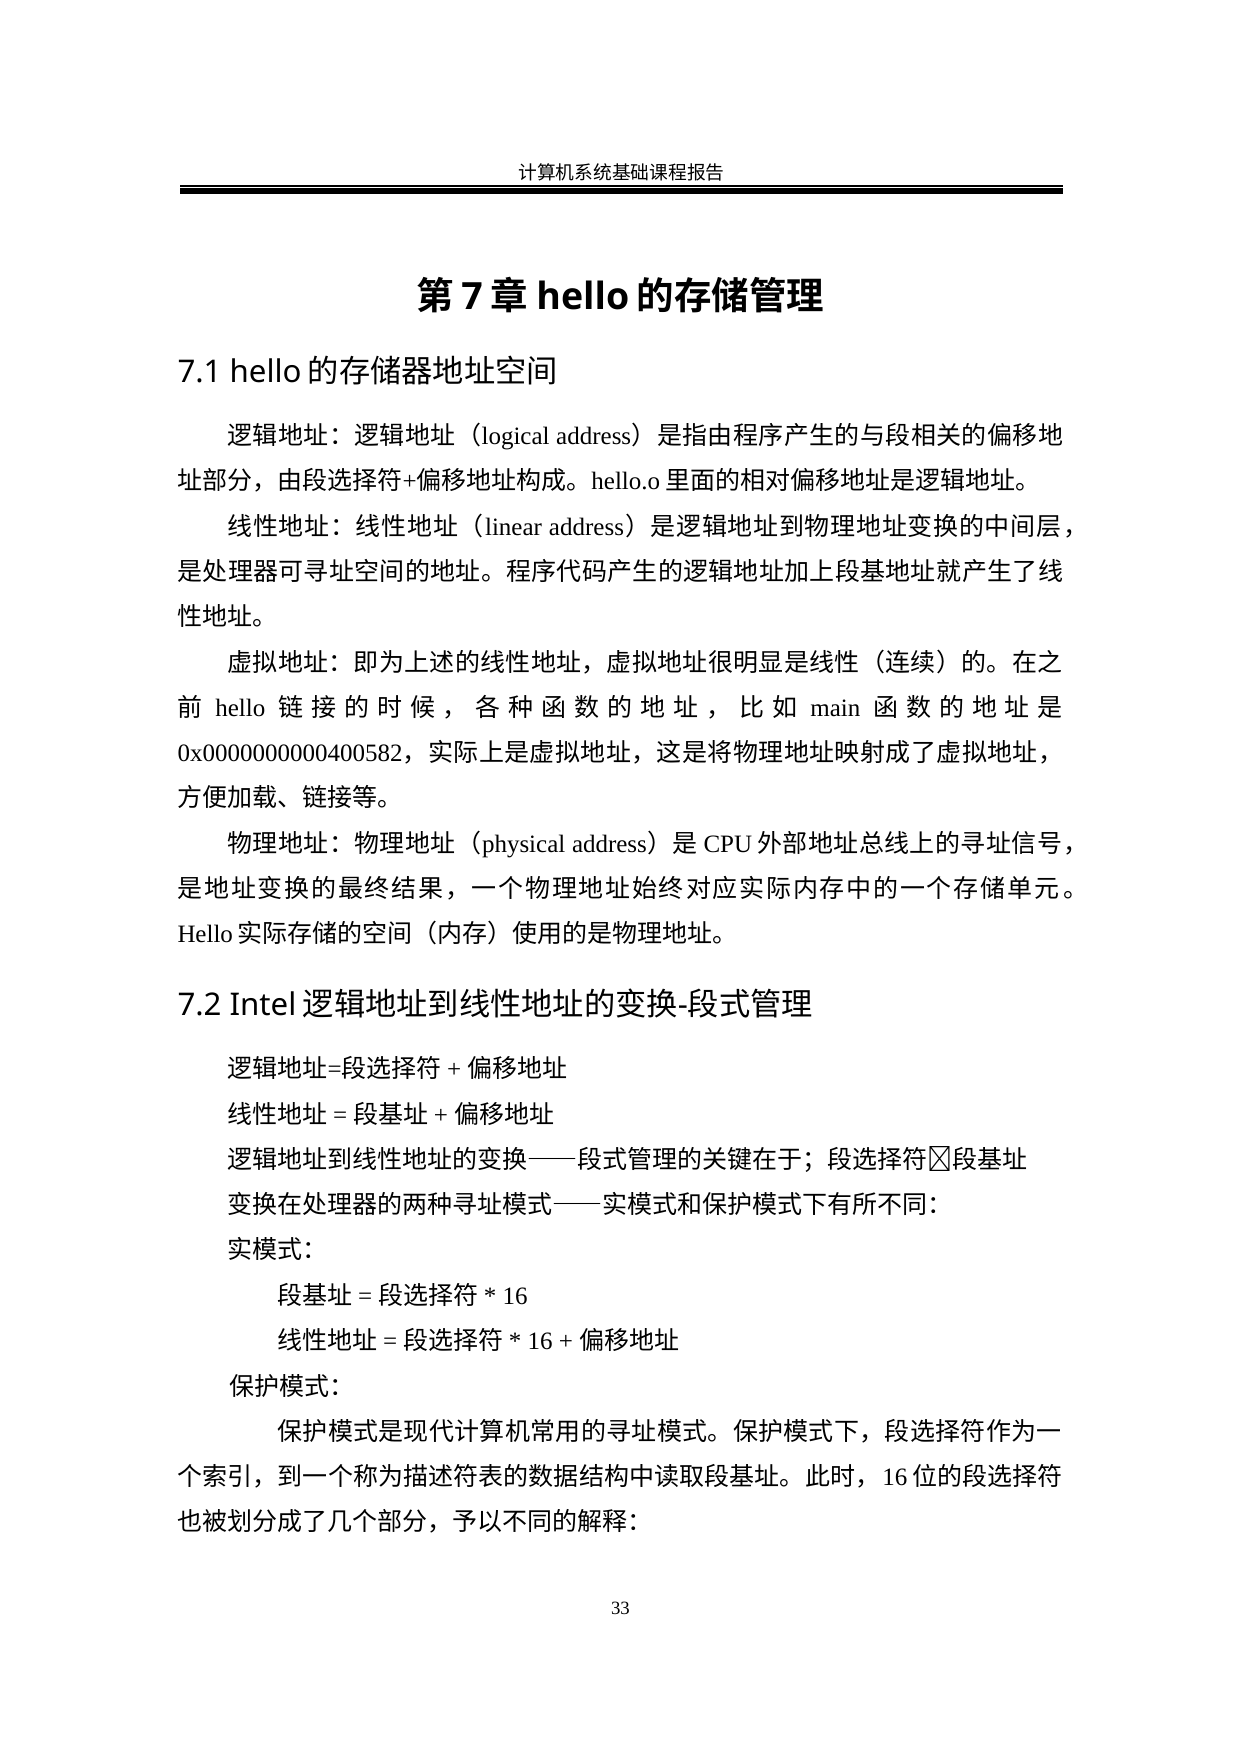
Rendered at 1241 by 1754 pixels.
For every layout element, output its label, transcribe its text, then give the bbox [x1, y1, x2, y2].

text 逻辑地址到线性地址的变换——段式管理的关键在于；段选择符段基址 [177, 1139, 1063, 1176]
text 段基址 = 段选择符 * 16 [177, 1275, 1063, 1312]
text 虚拟地址：即为上述的线性地址，虚拟地址很明显是线性（连续）的。在之前hello链接的时候，各种函数的地址，比如main函数的地址是0x0000000000400582，实际上是虚拟地址，这是将物理地址映射成了虚拟地址，方便加载、链接等。 [177, 642, 1063, 814]
text 物理地址：物理地址（physical address）是CPU外部地址总线上的寻址信号，是地址变换的最终结果，一个物理地址始终对应实际内存中的一个存储单元。Hello实际存储的空间（内存）使用的是物理地址。 [177, 823, 1063, 950]
text 线性地址：线性地址（linear address）是逻辑地址到物理地址变换的中间层，是处理器可寻址空间的地址。程序代码产生的逻辑地址加上段基地址就产生了线性地址。 [177, 506, 1063, 633]
text 保护模式： [177, 1366, 1063, 1402]
text 保护模式是现代计算机常用的寻址模式。保护模式下，段选择符作为一个索引，到一个称为描述符表的数据结构中读取段基址。此时，16位的段选择符也被划分成了几个部分，予以不同的解释： [177, 1411, 1063, 1538]
text 逻辑地址：逻辑地址（logical address）是指由程序产生的与段相关的偏移地址部分，由段选择符+偏移地址构成。hello.o里面的相对偏移地址是逻辑地址。 [177, 415, 1063, 497]
subtitle 7.1 hello的存储器地址空间 [177, 351, 1063, 390]
text 线性地址 = 段选择符 * 16 + 偏移地址 [177, 1321, 1063, 1357]
text 实模式： [177, 1230, 1063, 1266]
text 变换在处理器的两种寻址模式——实模式和保护模式下有所不同： [177, 1185, 1063, 1221]
subtitle 第7章 hello的存储管理 [177, 242, 1063, 326]
subtitle 7.2 Intel逻辑地址到线性地址的变换-段式管理 [177, 984, 1063, 1024]
text 线性地址 = 段基址 + 偏移地址 [177, 1094, 1063, 1130]
text 逻辑地址=段选择符 + 偏移地址 [177, 1049, 1063, 1085]
